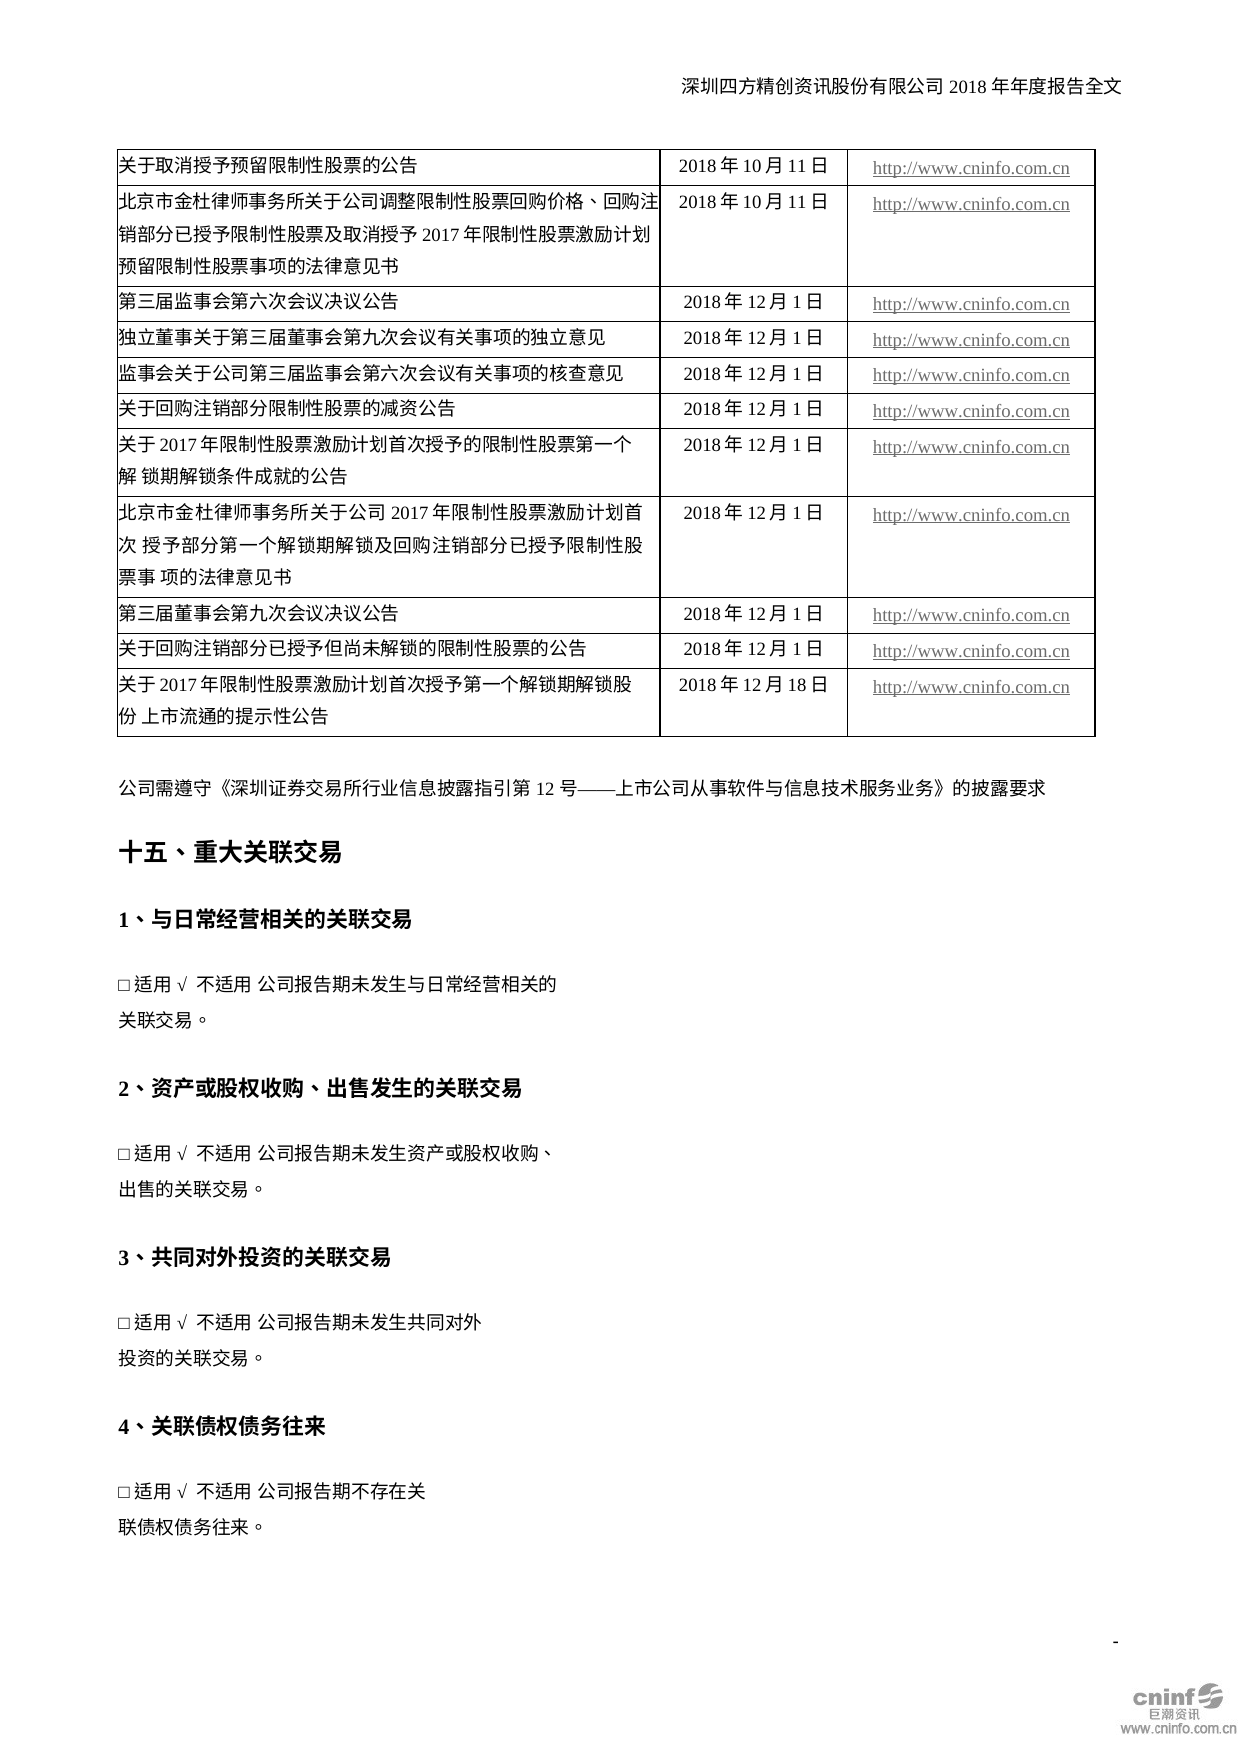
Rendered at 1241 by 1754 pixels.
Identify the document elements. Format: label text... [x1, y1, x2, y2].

subtitle 1、与日常经营相关的关联交易 [118, 904, 1240, 934]
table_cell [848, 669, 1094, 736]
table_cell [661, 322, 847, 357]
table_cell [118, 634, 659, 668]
text □ 适用 √ 不适用 公司报告期不存在关联债权债务往来。 [118, 1478, 439, 1540]
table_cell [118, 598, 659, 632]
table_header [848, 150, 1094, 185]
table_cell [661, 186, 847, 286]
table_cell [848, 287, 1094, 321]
text 公司需遵守《深圳证券交易所行业信息披露指引第 12 号——上市公司从事软件与信息技术服务业务》的披露要求 [118, 775, 1240, 801]
text □ 适用 √ 不适用 公司报告期未发生资产或股权收购、出售的关联交易。 [118, 1140, 570, 1202]
subtitle 3、共同对外投资的关联交易 [118, 1242, 1240, 1272]
text □ 适用 √ 不适用 公司报告期未发生共同对外投资的关联交易。 [118, 1309, 495, 1371]
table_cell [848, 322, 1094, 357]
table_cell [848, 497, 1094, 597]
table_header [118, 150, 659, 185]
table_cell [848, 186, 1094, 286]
text □ 适用 √ 不适用 公司报告期未发生与日常经营相关的关联交易。 [118, 971, 566, 1033]
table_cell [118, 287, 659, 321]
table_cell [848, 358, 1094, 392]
subtitle 4、关联债权债务往来 [118, 1411, 1240, 1441]
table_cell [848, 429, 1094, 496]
subtitle 2、资产或股权收购、出售发生的关联交易 [118, 1073, 1240, 1102]
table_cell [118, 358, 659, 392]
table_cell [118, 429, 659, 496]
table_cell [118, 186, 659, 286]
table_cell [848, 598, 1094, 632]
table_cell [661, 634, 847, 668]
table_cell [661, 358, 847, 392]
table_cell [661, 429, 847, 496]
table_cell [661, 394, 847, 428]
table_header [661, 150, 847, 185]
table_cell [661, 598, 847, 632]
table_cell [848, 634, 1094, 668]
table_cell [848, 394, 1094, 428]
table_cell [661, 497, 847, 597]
picture [1115, 1680, 1240, 1737]
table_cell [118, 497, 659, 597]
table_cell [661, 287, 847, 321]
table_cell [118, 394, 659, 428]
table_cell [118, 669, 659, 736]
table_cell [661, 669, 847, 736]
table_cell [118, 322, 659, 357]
subtitle 十五、重大关联交易 [118, 835, 1240, 869]
